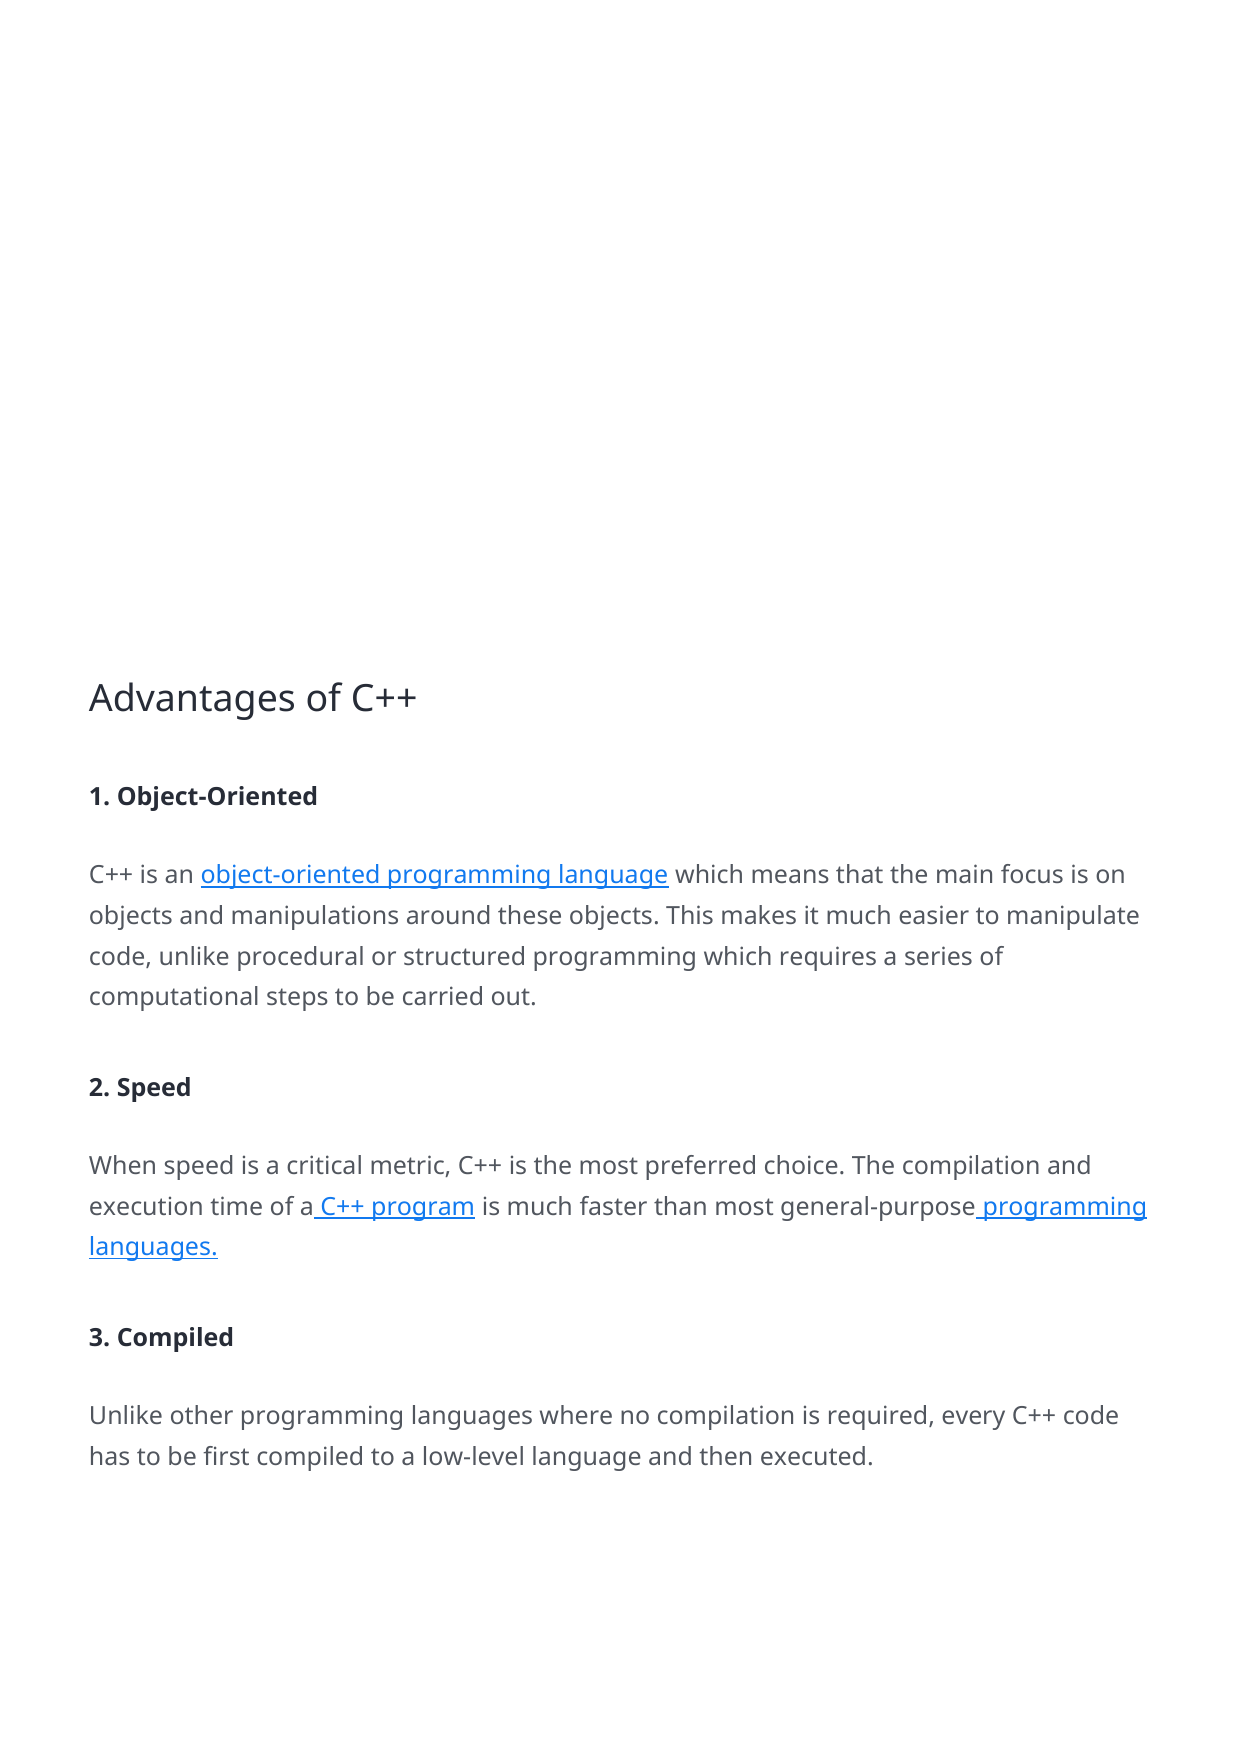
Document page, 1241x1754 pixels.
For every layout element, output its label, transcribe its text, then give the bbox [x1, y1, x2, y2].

subtitle 2. Speed [89, 1063, 1152, 1103]
text Unlike other programming languages where no compilation is required, every C++ code has to be first compiled to a low-level language and then executed. [89, 1391, 1152, 1472]
subtitle 1. Object-Oriented [89, 772, 1152, 813]
subtitle 3. Compiled [89, 1313, 1152, 1353]
subtitle Advantages of C++ [89, 669, 1152, 722]
text C++ is an object-oriented programming language which means that the main focus is on objects and manipulations around these objects. This makes it much easier to manipulate code, unlike procedural or structured programming which requires a series of computational steps to be carried out. [89, 850, 1152, 1013]
text When speed is a critical metric, C++ is the most preferred choice. The compilation and execution time of a C++ program is much faster than most general-purpose programming languages. [89, 1141, 1152, 1263]
